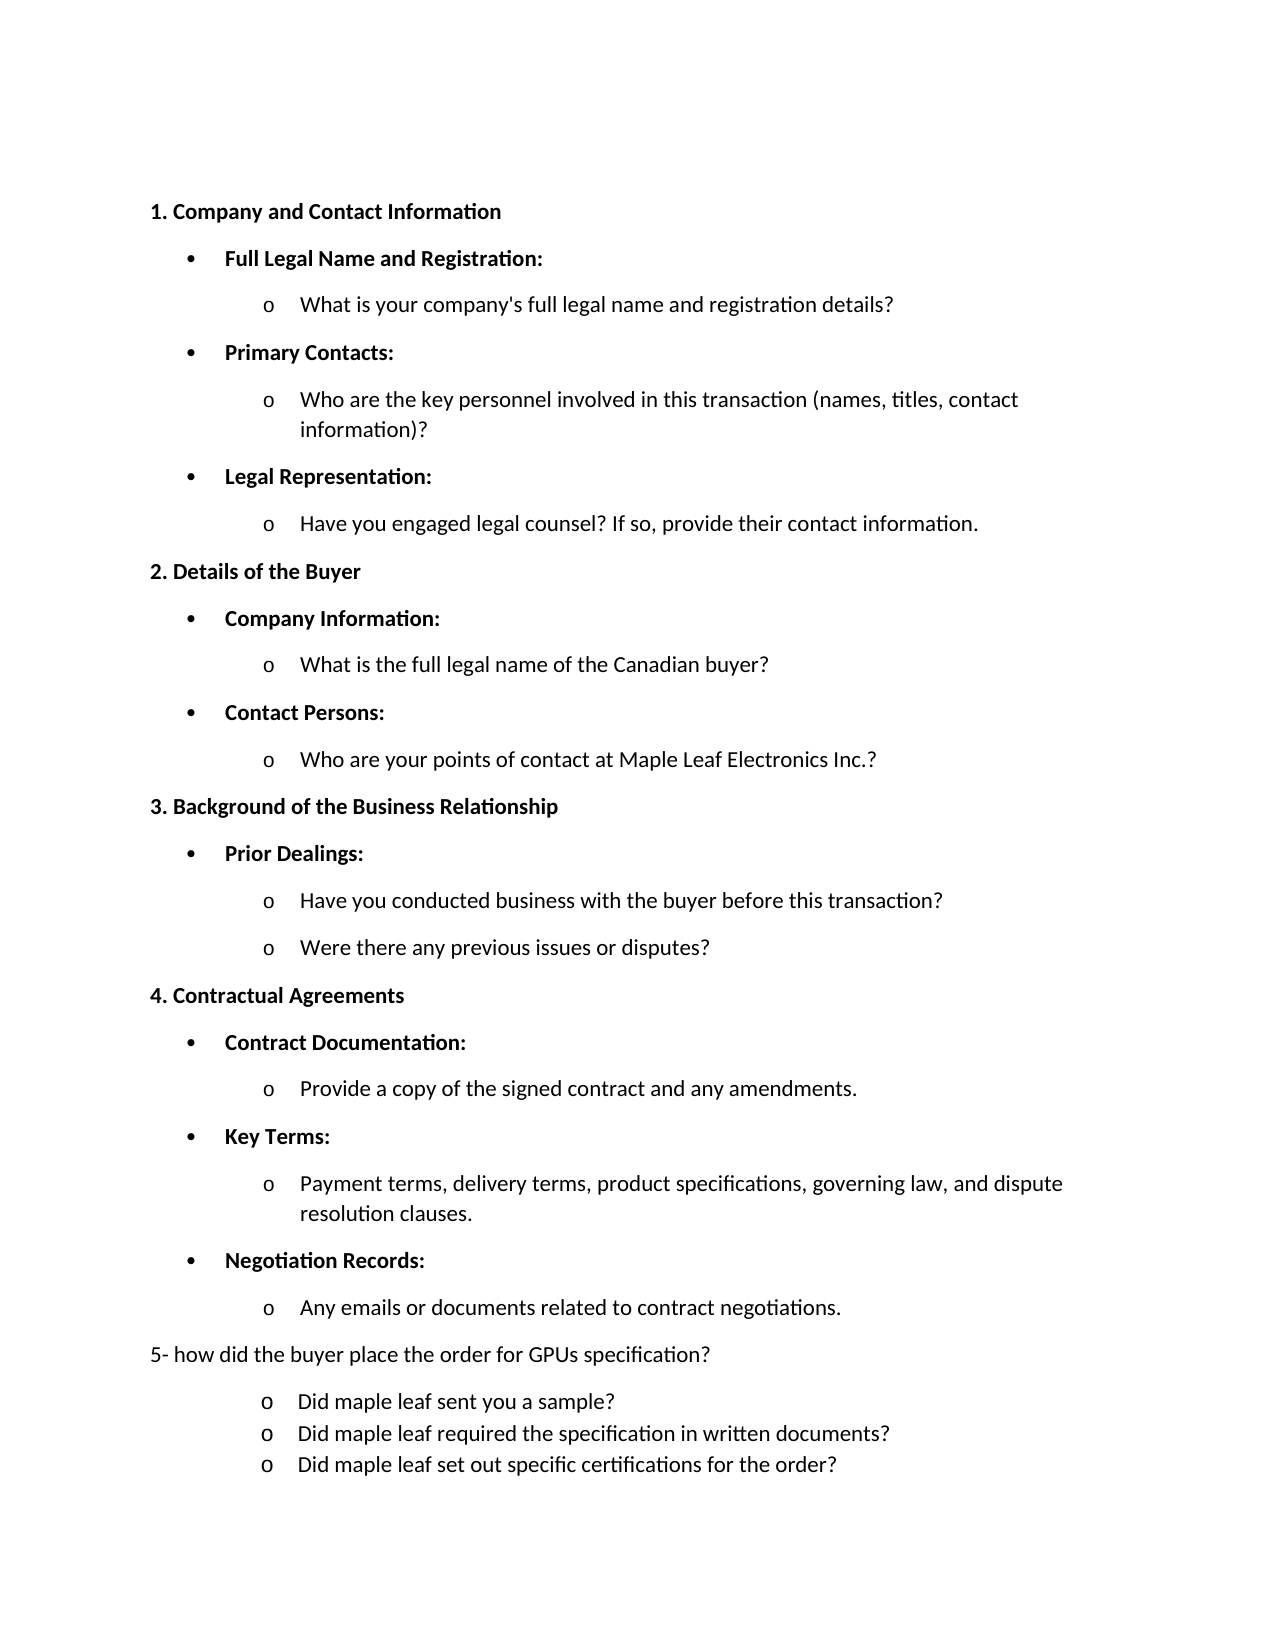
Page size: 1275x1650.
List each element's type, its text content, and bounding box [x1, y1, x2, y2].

list Contract Documentation: [187, 1028, 1125, 1056]
list Did maple leaf required the specification in written documents? [260, 1419, 1125, 1448]
list Company Information: [187, 604, 1125, 632]
list Have you engaged legal counsel? If so, provide their contact information. [262, 509, 1125, 538]
list Provide a copy of the signed contract and any amendments. [262, 1074, 1125, 1103]
list Have you conducted business with the buyer before this transaction? [262, 886, 1125, 914]
list Did maple leaf sent you a sample? [260, 1387, 1125, 1417]
list Any emails or documents related to contract negotiations. [262, 1293, 1125, 1322]
list Negotiation Records: [187, 1246, 1125, 1274]
list What is your company's full legal name and registration details? [262, 291, 1125, 319]
list Prior Dealings: [187, 839, 1125, 867]
list Key Terms: [187, 1122, 1125, 1150]
text 5- how did the buyer place the order for GPUs specification? [150, 1341, 1125, 1369]
text 4. Contractual Agreements [150, 981, 1125, 1009]
list Payment terms, delivery terms, product specifications, governing law, and dispute resolution clauses. [262, 1169, 1125, 1227]
list Were there any previous issues or disputes? [262, 933, 1125, 962]
list What is the full legal name of the Canadian buyer? [262, 651, 1125, 679]
text 2. Details of the Buyer [150, 557, 1125, 585]
list Full Legal Name and Registration: [187, 244, 1125, 272]
list Who are the key personnel involved in this transaction (names, titles, contact information)? [262, 385, 1125, 444]
list Primary Contacts: [187, 338, 1125, 366]
text 1. Company and Contact Information [150, 197, 1125, 225]
list Contact Persons: [187, 698, 1125, 726]
list Legal Representation: [187, 462, 1125, 491]
list Did maple leaf set out specific certifications for the order? [260, 1450, 1125, 1479]
text 3. Background of the Business Relationship [150, 792, 1125, 820]
list Who are your points of contact at Maple Leaf Electronics Inc.? [262, 745, 1125, 773]
